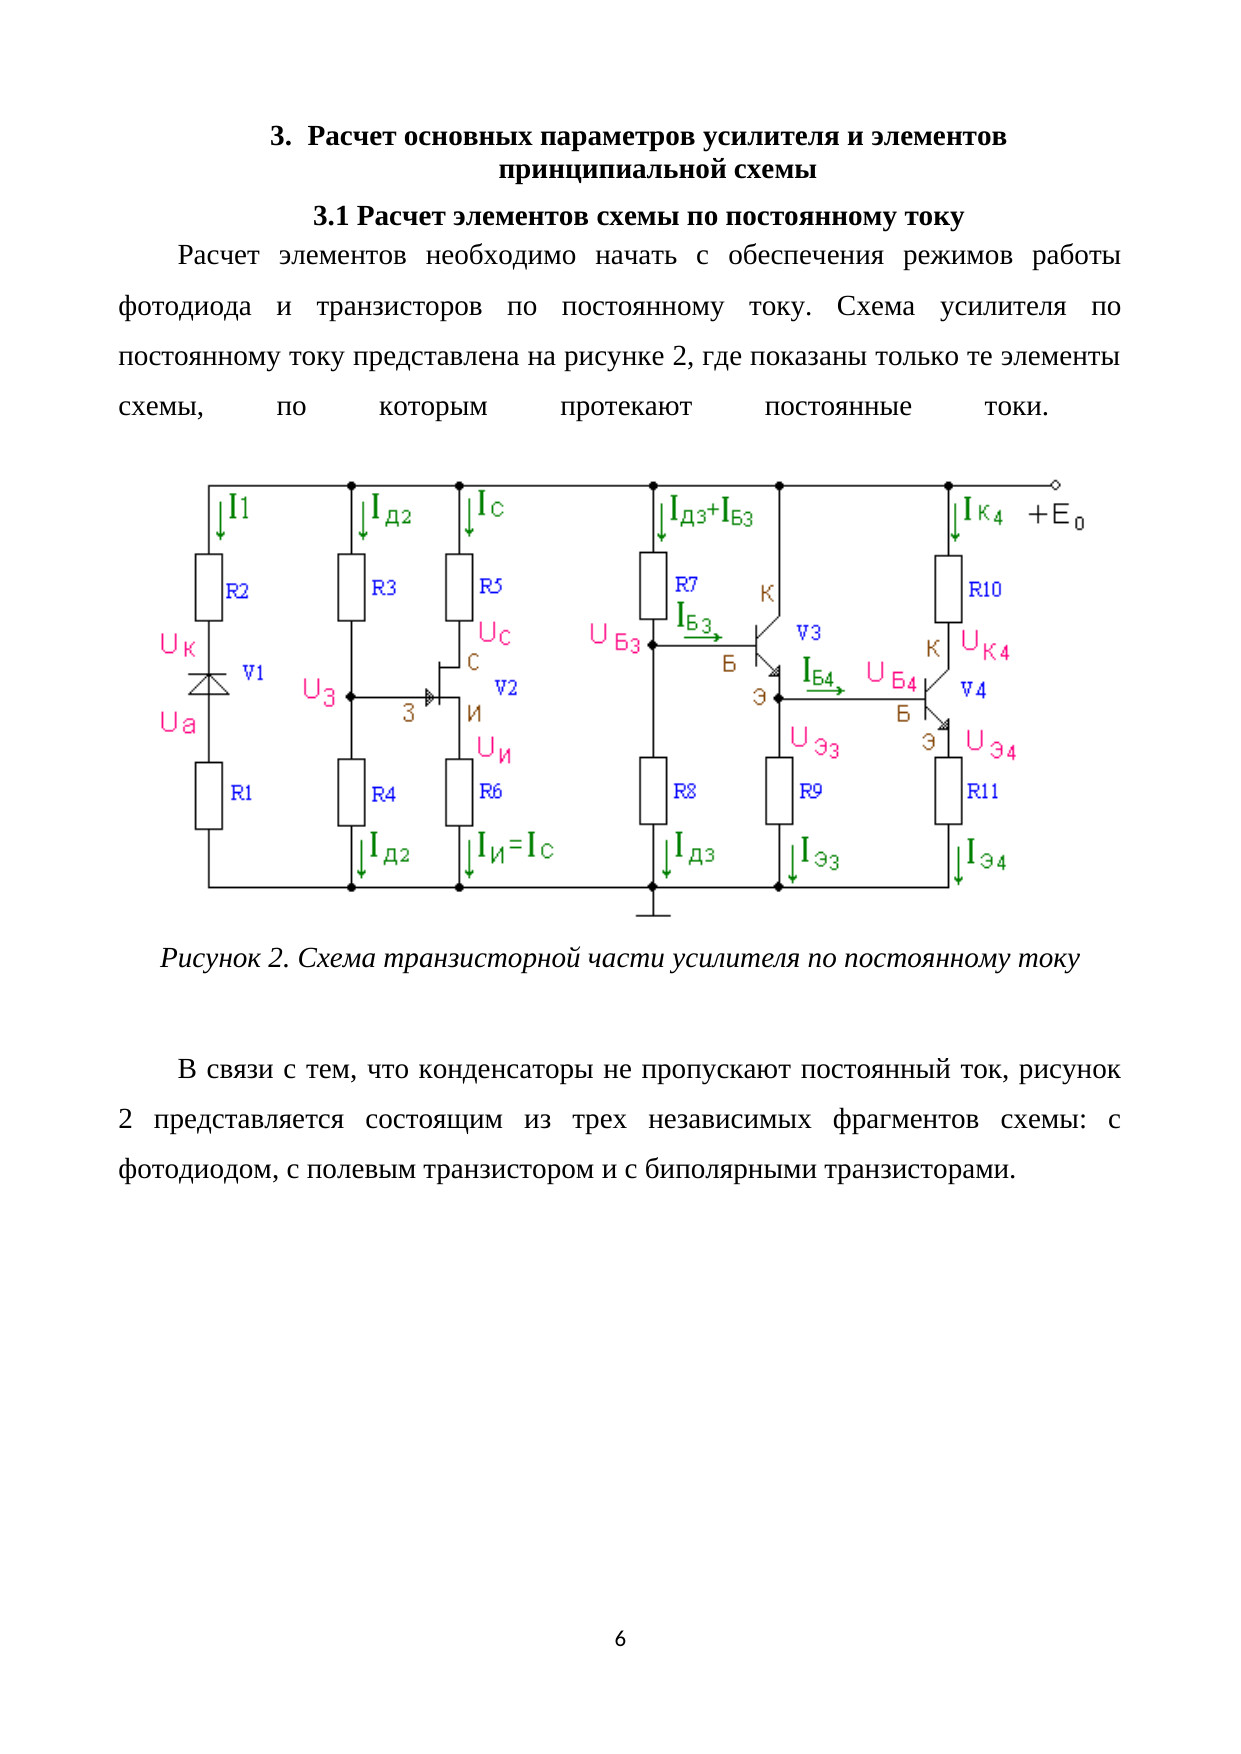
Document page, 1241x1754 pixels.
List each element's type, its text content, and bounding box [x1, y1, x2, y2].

text Рисунок 2. Схема транзисторной части усилителя по постоянному току [118, 941, 1122, 974]
text Расчет элементов необходимо начать с обеспечения режимов работы фотодиода и транзисторов по постоянному току. Схема усилителя по постоянному току представлена на рисунке 2, где показаны только те элементы схемы, по которым протекают постоянные токи. [118, 237, 1122, 464]
subtitle Расчет основных параметров усилителя и элементов принципиальной схемы [156, 118, 1122, 185]
text В связи с тем, что конденсаторы не пропускают постоянный ток, рисунок 2 представляется состоящим из трех независимых фрагментов схемы: с фотодиодом, c полевым транзистором и с биполярными транзисторами. [118, 1051, 1122, 1185]
subtitle 3.1 Расчет элементов схемы по постоянному току [156, 198, 1122, 231]
picture [152, 477, 1089, 922]
